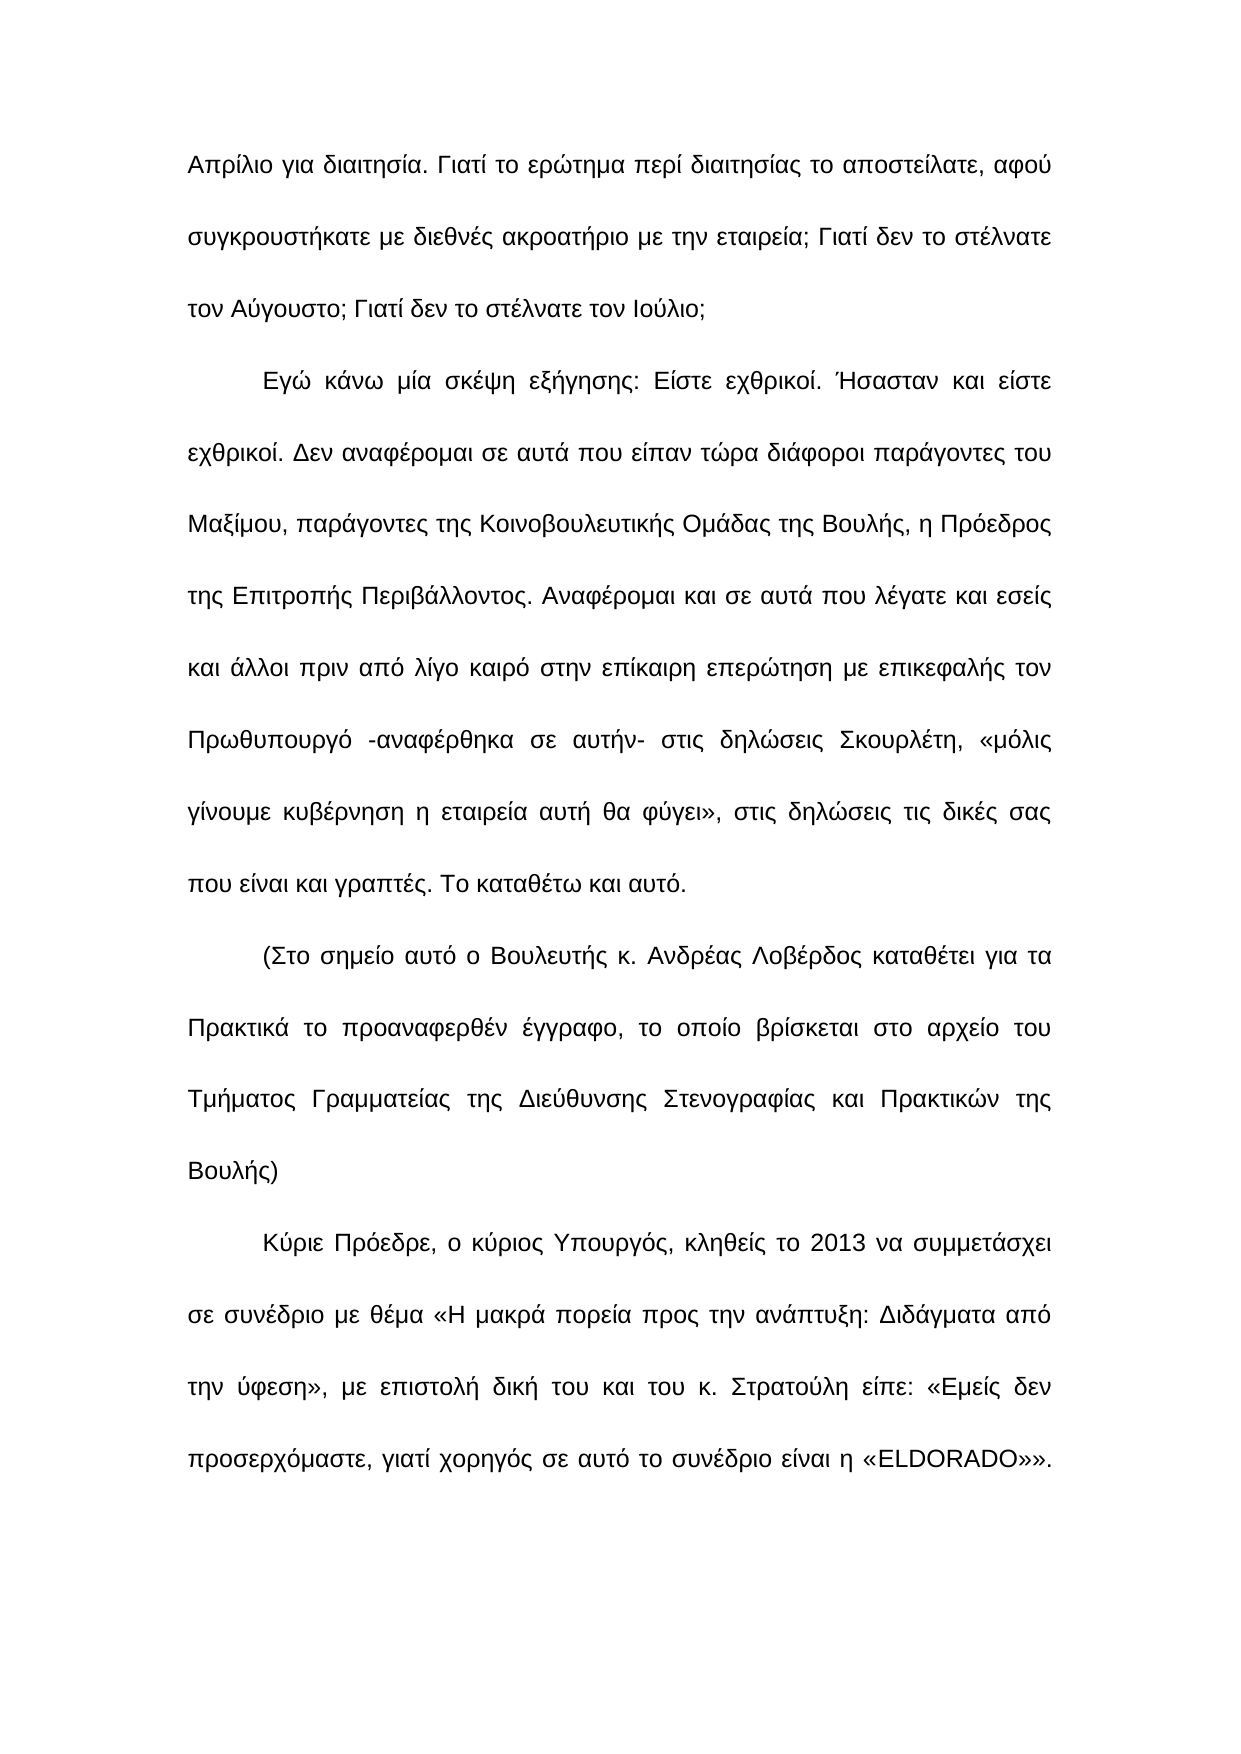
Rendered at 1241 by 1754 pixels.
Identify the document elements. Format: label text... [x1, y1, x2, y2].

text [187, 1228, 1053, 1472]
text Εγώ κάνω μία σκέψη εξήγησης: Είστε εχθρικοί. Ήσασταν και είστε εχθρικοί. Δεν αναφέρομαι σε αυτά που είπαν τώρα διάφοροι παράγοντες του Μαξίμου, παράγοντες της Κοινοβουλευτικής Ομάδας της Βουλής, η Πρόεδρος της Επιτροπής Περιβάλλοντος. Αναφέρομαι και σε αυτά που λέγατε και εσείς και άλλοι πριν από λίγο καιρό στην επίκαιρη επερώτηση με επικεφαλής τον Πρωθυπουργό -αναφέρθηκα σε αυτήν- στις δηλώσεις Σκουρλέτη, «μόλις γίνουμε κυβέρνηση η εταιρεία αυτή θα φύγει», στις δηλώσεις τις δικές σας που είναι και γραπτές. Το καταθέτω και αυτό. [187, 366, 1053, 897]
text (Στο σημείο αυτό ο Βουλευτής κ. Ανδρέας Λοβέρδος καταθέτει για τα Πρακτικά το προαναφερθέν έγγραφο, το οποίο βρίσκεται στο αρχείο του Τμήματος Γραμματείας της Διεύθυνσης Στενογραφίας και Πρακτικών της Βουλής) [187, 941, 1053, 1185]
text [187, 150, 1053, 322]
